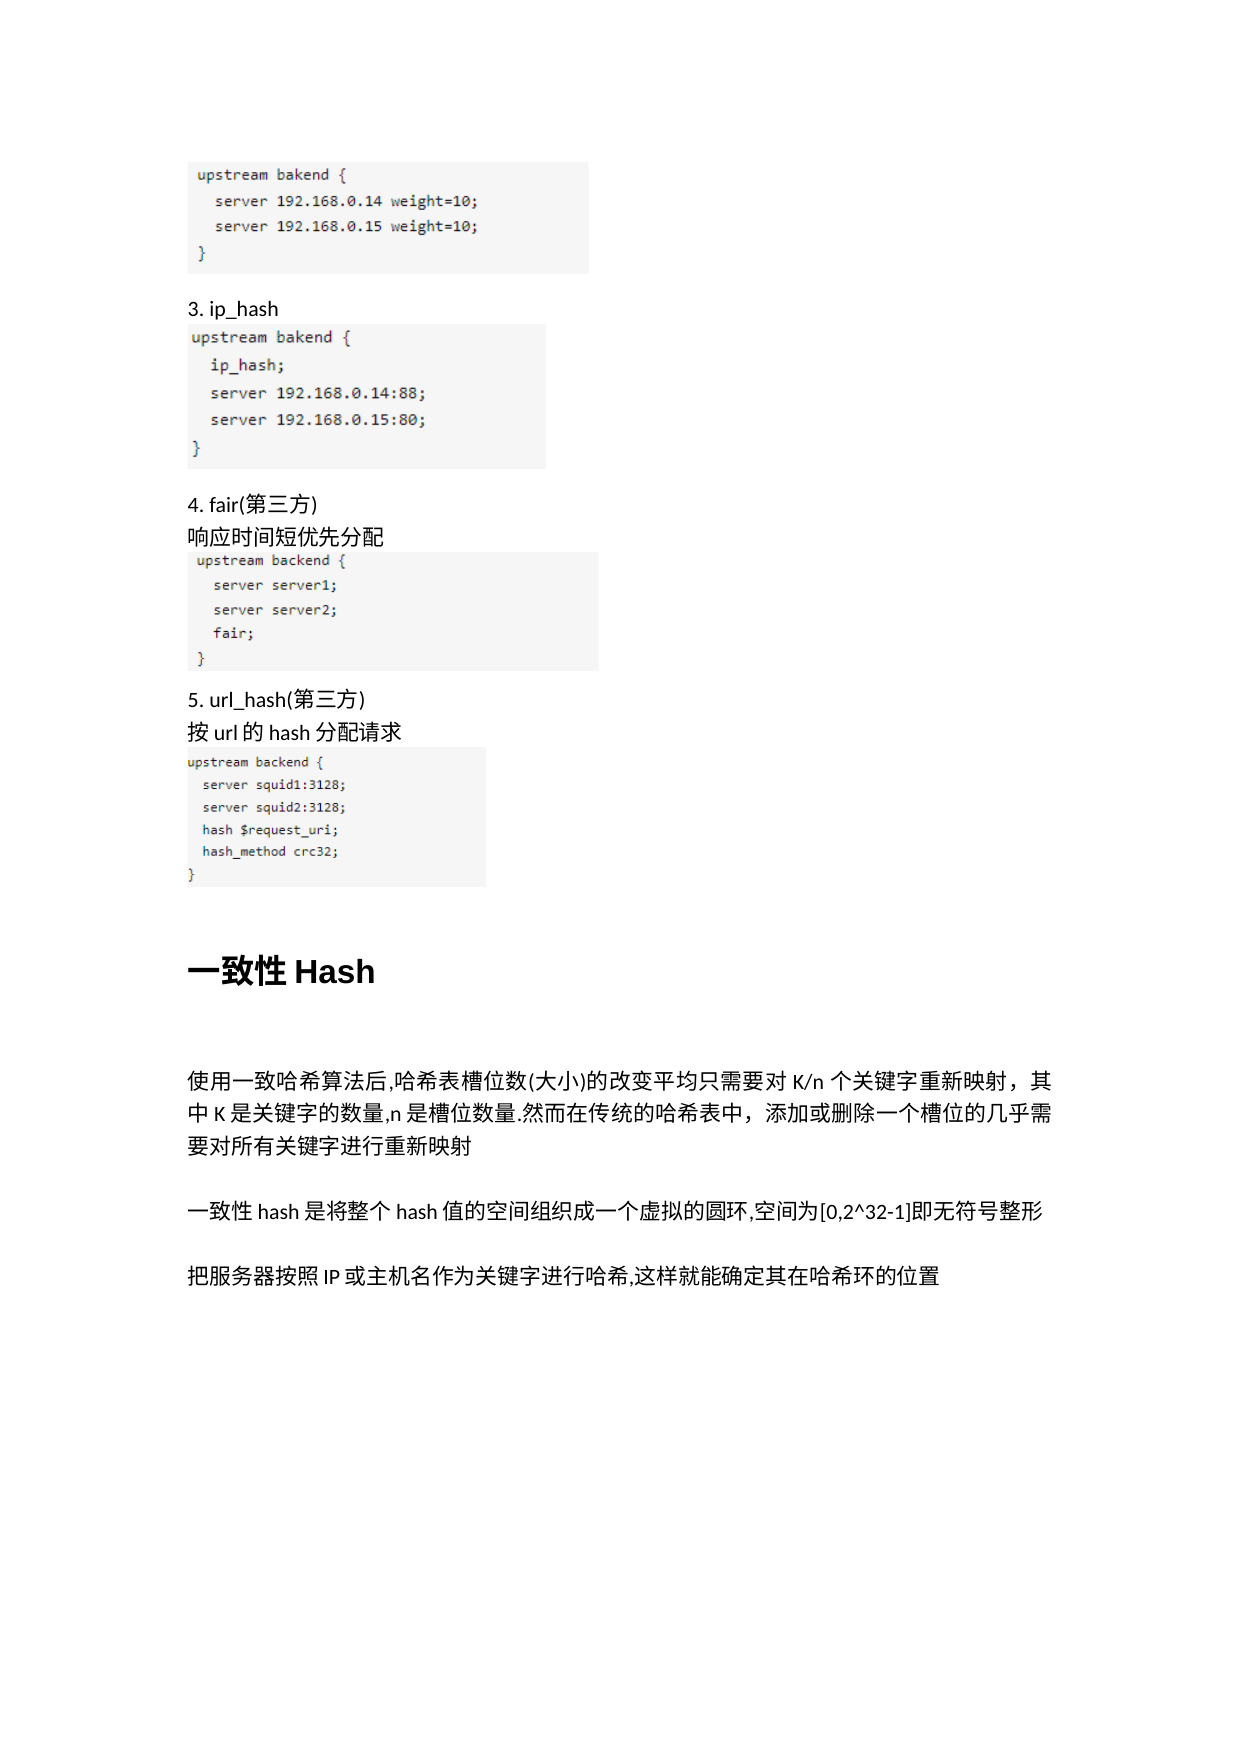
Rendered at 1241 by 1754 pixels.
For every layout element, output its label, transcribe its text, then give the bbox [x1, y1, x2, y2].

picture [187, 747, 486, 887]
picture [187, 552, 599, 671]
list 把服务器按照IP或主机名作为关键字进行哈希,这样就能确定其在哈希环的位置 [187, 1258, 1053, 1291]
list 按url的hash分配请求 [187, 714, 1053, 747]
list 响应时间短优先分配 [187, 519, 1053, 552]
list 一致性hash是将整个hash值的空间组织成一个虚拟的圆环,空间为[0,2^32-1]即无符号整形 [187, 1193, 1053, 1226]
picture [187, 162, 589, 274]
list 使用一致哈希算法后,哈希表槽位数(大小)的改变平均只需要对 K/n 个关键字重新映射，其中K是关键字的数量,n是槽位数量.然而在传统的哈希表中，添加或删除一个槽位的几乎需要对所有关键字进行重新映射 [187, 1063, 1053, 1161]
subtitle 一致性Hash [187, 937, 1053, 1002]
picture [187, 324, 547, 469]
list ip_hash [187, 292, 1053, 324]
list fair(第三方) [187, 487, 1053, 519]
list url_hash(第三方) [187, 682, 1053, 714]
